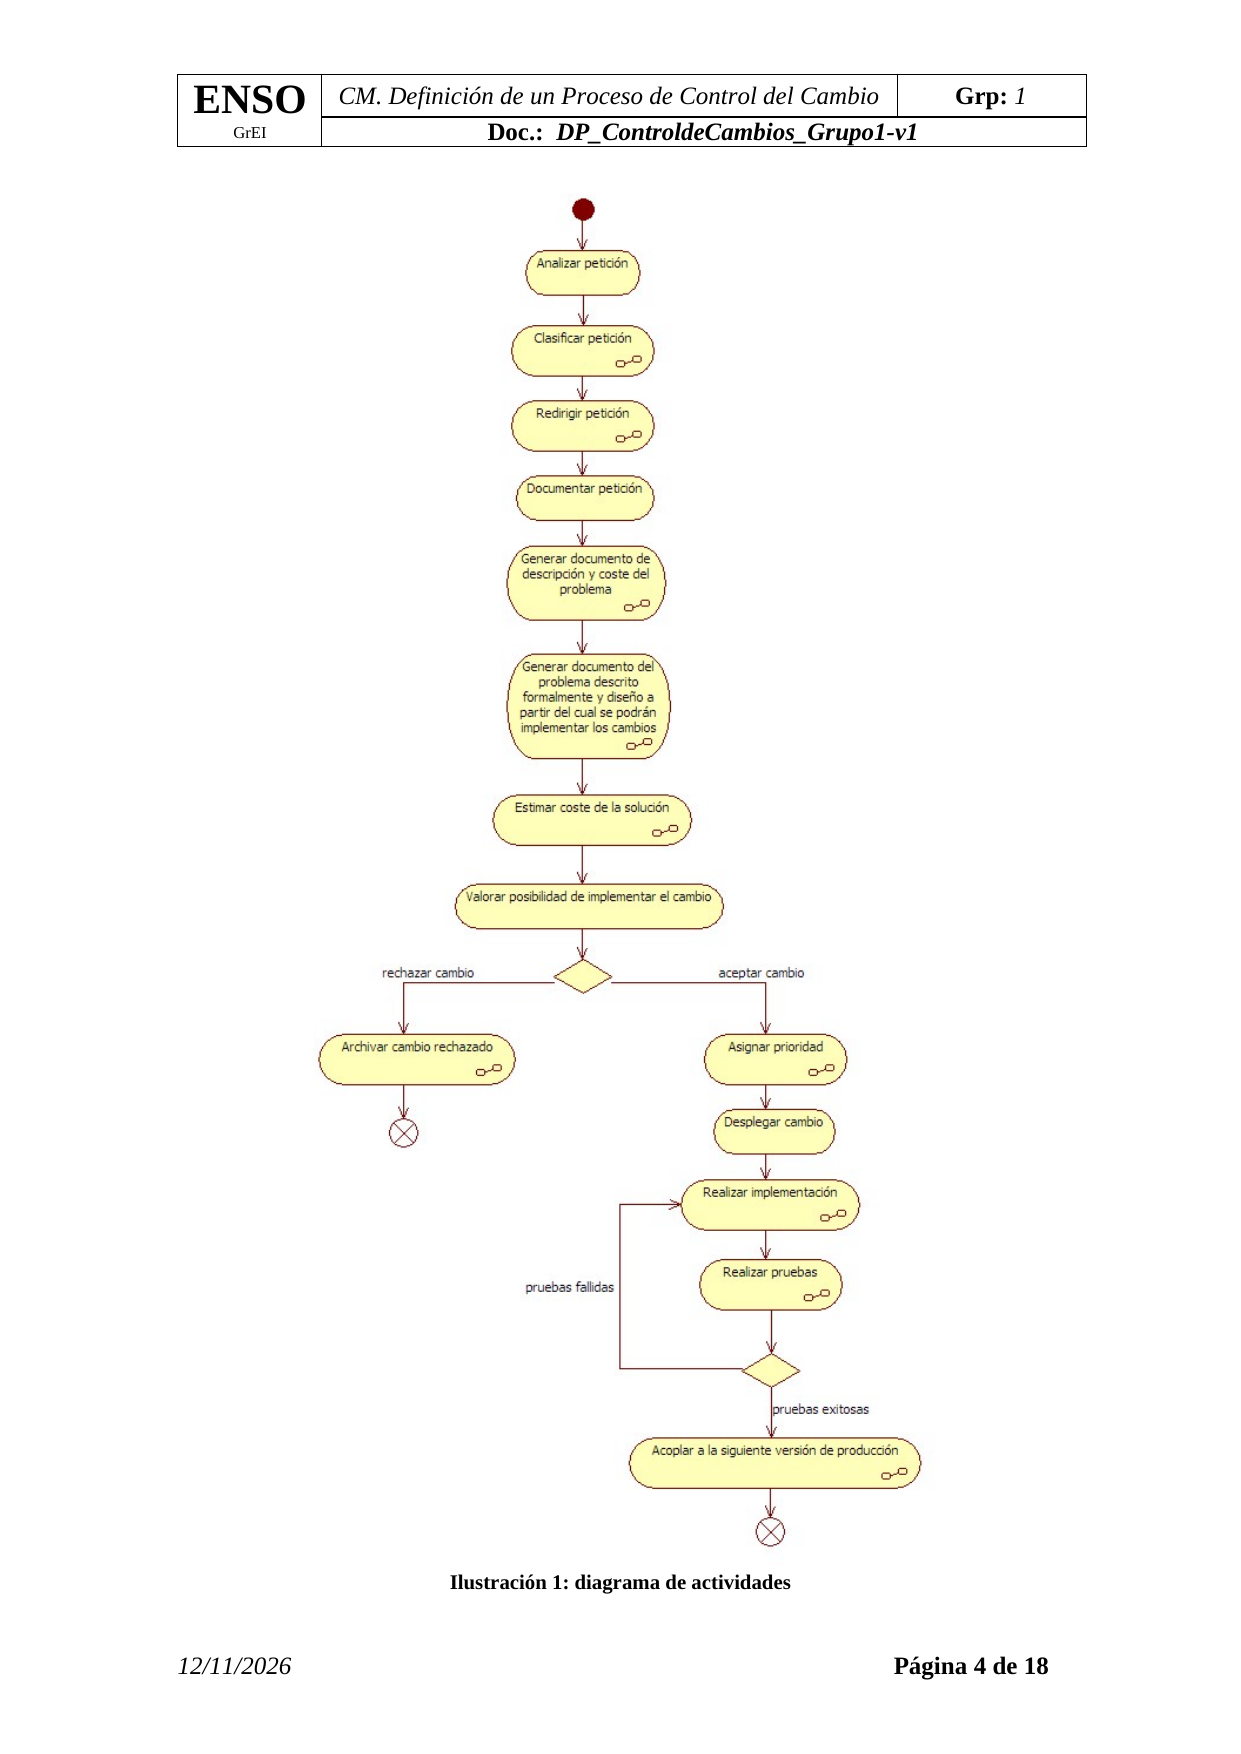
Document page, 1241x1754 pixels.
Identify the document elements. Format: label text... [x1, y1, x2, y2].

picture [296, 176, 945, 1570]
text Ilustración 1: diagrama de actividades [177, 1570, 1063, 1594]
